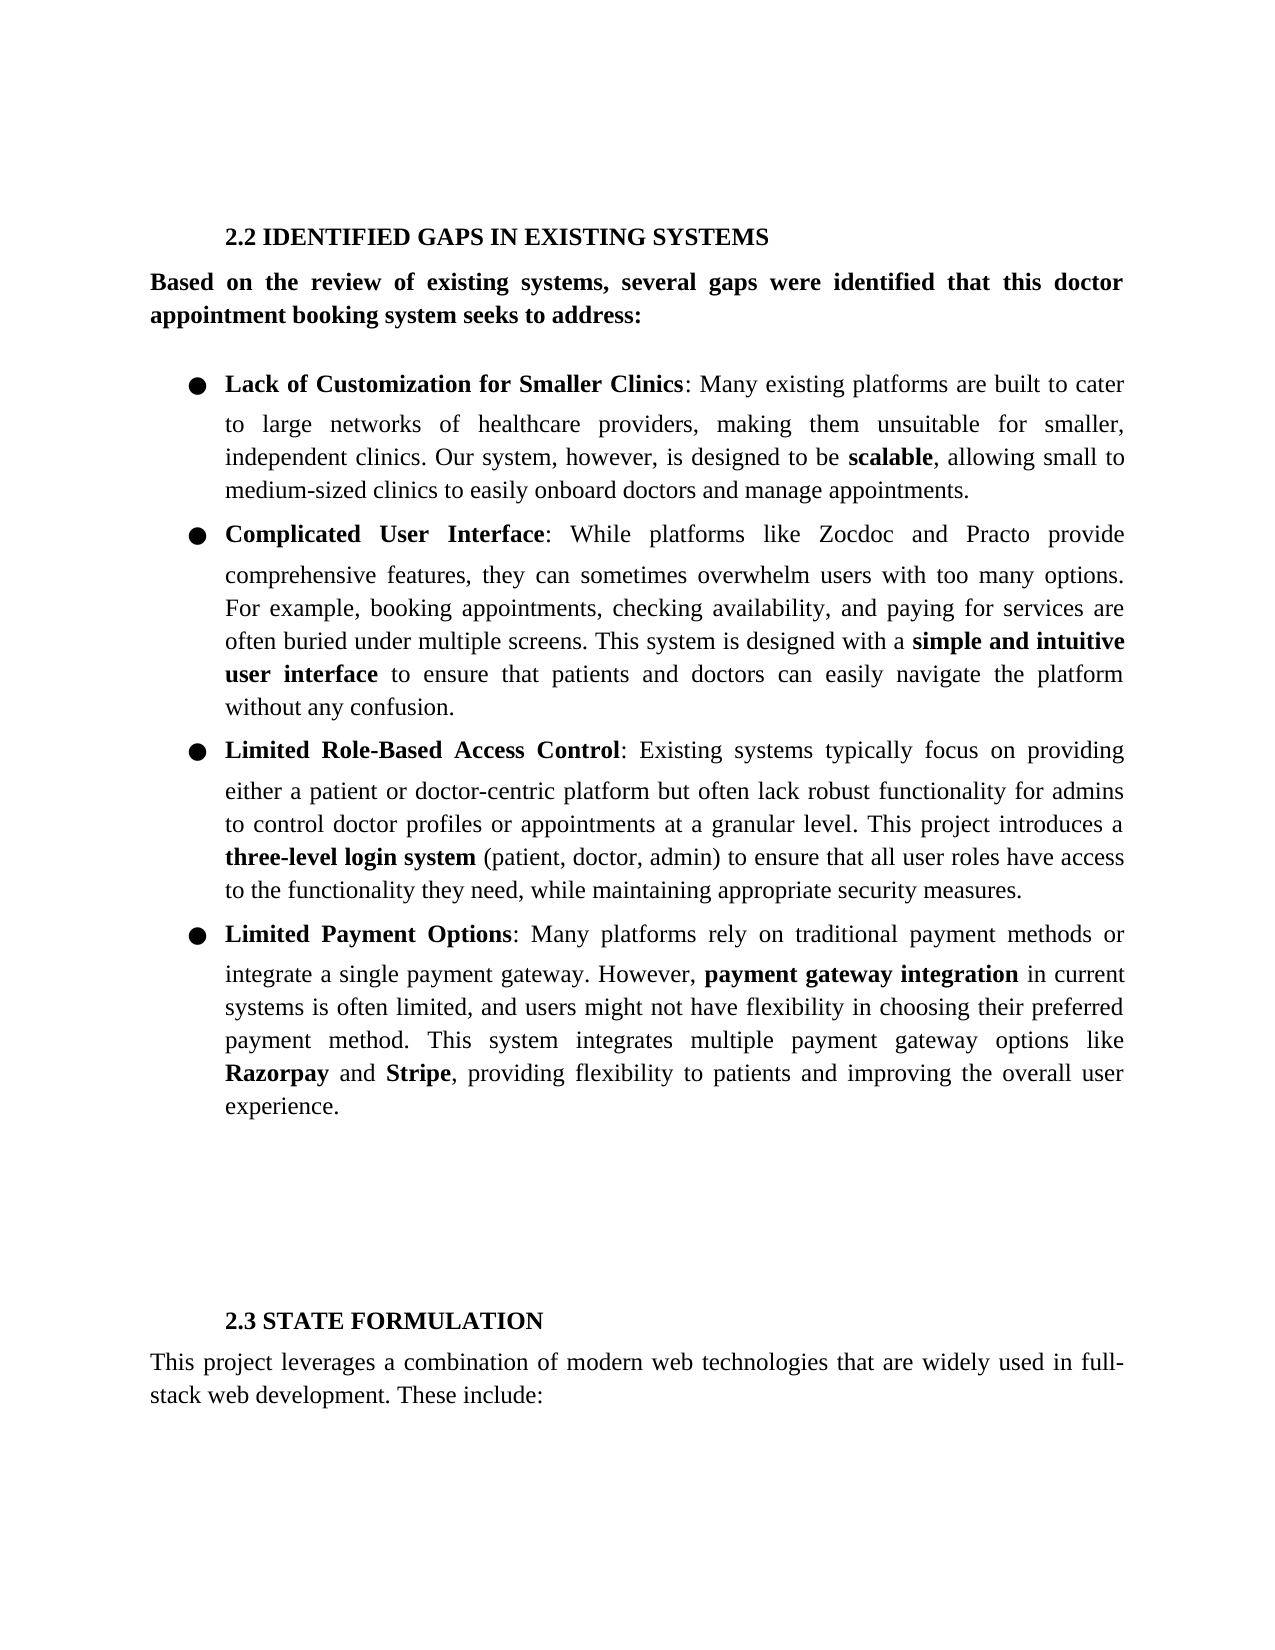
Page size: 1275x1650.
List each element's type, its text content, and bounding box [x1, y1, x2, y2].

text Based on the review of existing systems, several gaps were identified that this doctor appointment booking system seeks to address: [150, 267, 1125, 329]
list Lack of Customization for Smaller Clinics: Many existing platforms are built to cater to large networks of healthcare providers, making them unsuitable for smaller, independent clinics. Our system, however, is designed to be scalable, allowing small to medium-sized clinics to easily onboard doctors and manage appointments. [187, 358, 1125, 504]
list Limited Role-Based Access Control: Existing systems typically focus on providing either a patient or doctor-centric platform but often lack robust functionality for admins to control doctor profiles or appointments at a granular level. This project introduces a three-level login system (patient, doctor, admin) to ensure that all user roles have access to the functionality they need, while maintaining appropriate security measures. [187, 725, 1125, 904]
subtitle 2.2 IDENTIFIED GAPS IN EXISTING SYSTEMS [150, 222, 1125, 250]
list Complicated User Interface: While platforms like Zocdoc and Practo provide comprehensive features, they can sometimes overwhelm users with too many options. For example, booking appointments, checking availability, and paying for services are often buried under multiple screens. This system is designed with a simple and intuitive user interface to ensure that patients and doctors can easily navigate the platform without any confusion. [187, 508, 1125, 721]
list Limited Payment Options: Many platforms rely on traditional payment methods or integrate a single payment gateway. However, payment gateway integration in current systems is often limited, and users might not have flexibility in choosing their preferred payment method. This system integrates multiple payment gateway options like Razorpay and Stripe, providing flexibility to patients and improving the overall user experience. [187, 908, 1125, 1120]
text This project leverages a combination of modern web technologies that are widely used in full-stack web development. These include: [150, 1347, 1125, 1409]
subtitle 2.3 STATE FORMULATION [150, 1306, 1125, 1335]
